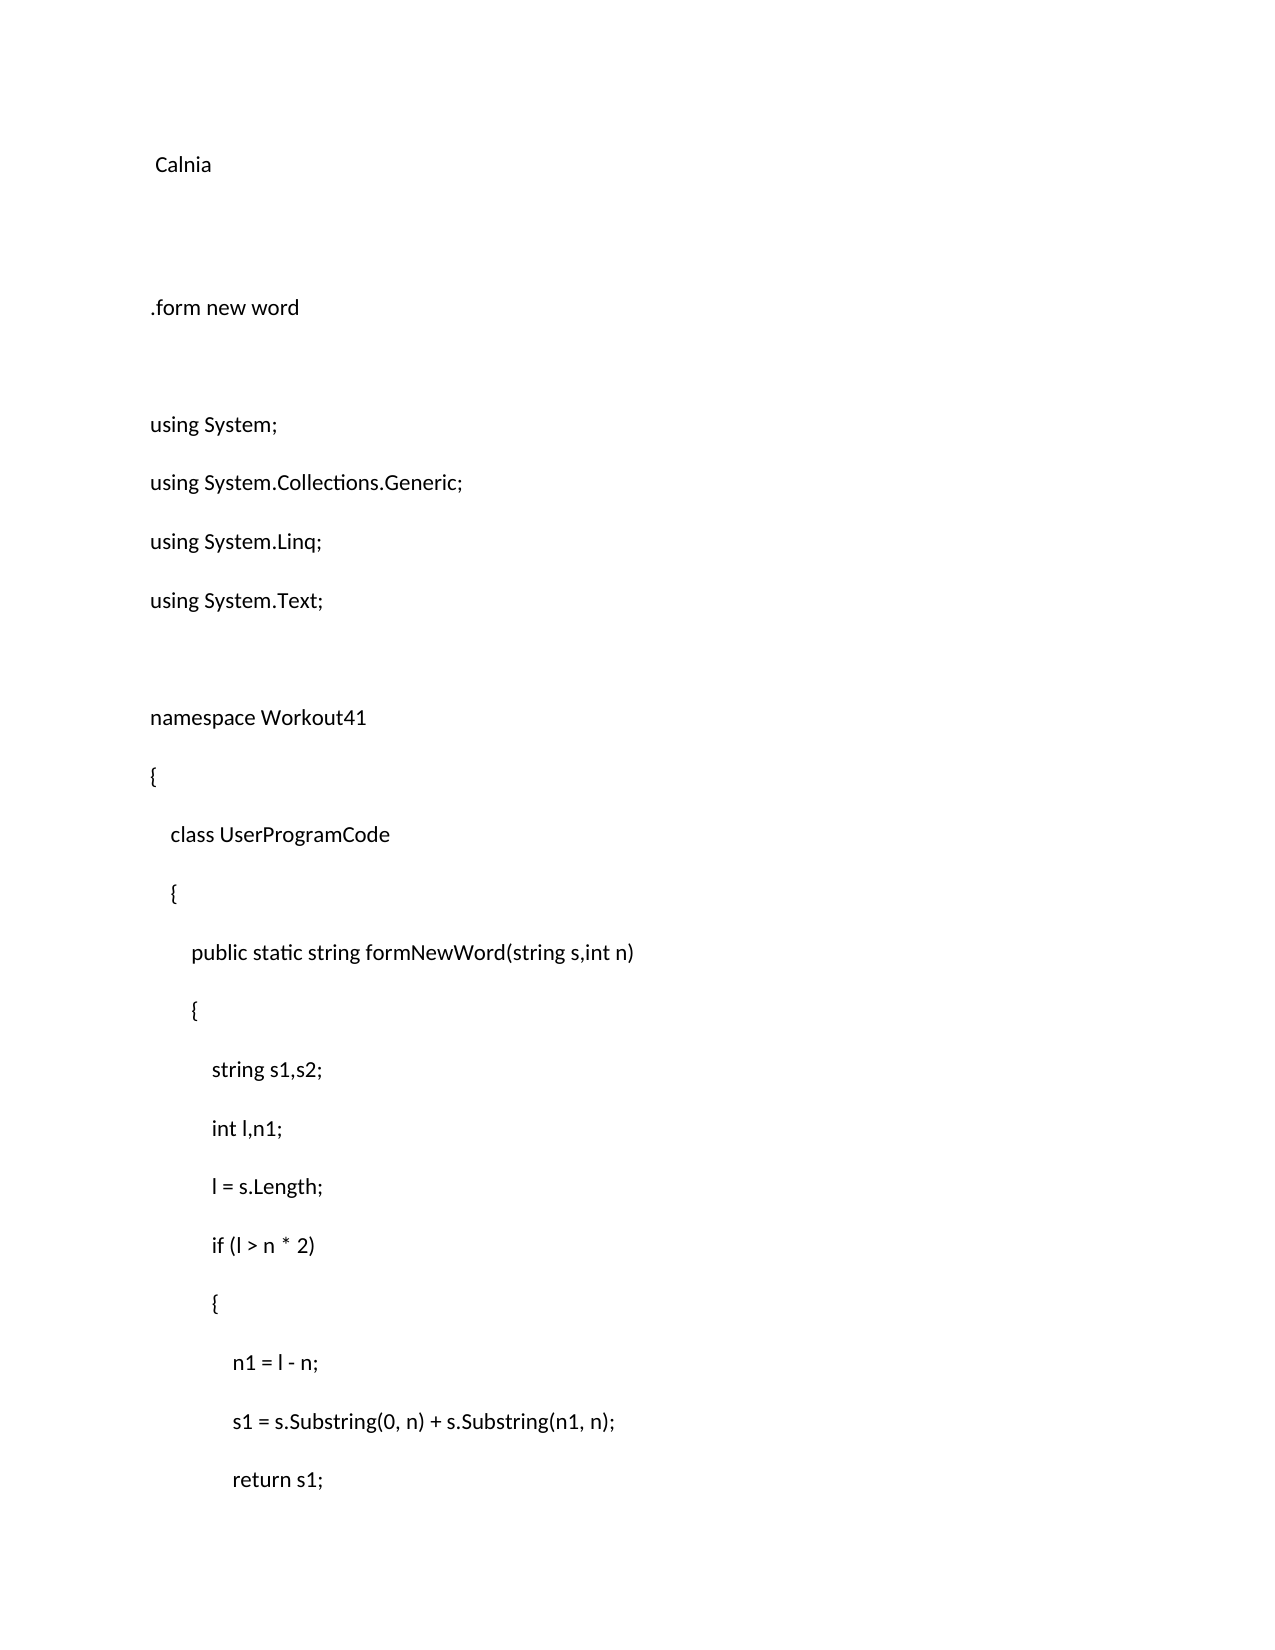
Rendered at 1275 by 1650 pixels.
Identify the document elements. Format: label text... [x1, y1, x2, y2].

text { [150, 1289, 1125, 1318]
text s1 = s.Substring(0, n) + s.Substring(n1, n); [150, 1407, 1125, 1435]
text using System.Text; [150, 586, 1125, 614]
text if (l > n * 2) [150, 1231, 1125, 1259]
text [150, 150, 1125, 220]
text using System; [150, 410, 1125, 438]
text using System.Linq; [150, 527, 1125, 555]
text class UserProgramCode [150, 820, 1125, 848]
text n1 = l - n; [150, 1348, 1125, 1376]
text { [150, 996, 1125, 1024]
text namespace Workout41 [150, 703, 1125, 731]
text string s1,s2; [150, 1055, 1125, 1083]
text using System.Collections.Generic; [150, 468, 1125, 497]
text return s1; [150, 1466, 1125, 1493]
text { [150, 879, 1125, 907]
text int l,n1; [150, 1114, 1125, 1142]
text { [150, 762, 1125, 790]
text .form new word [150, 293, 1125, 321]
text l = s.Length; [150, 1172, 1125, 1200]
text public static string formNewWord(string s,int n) [150, 938, 1125, 966]
